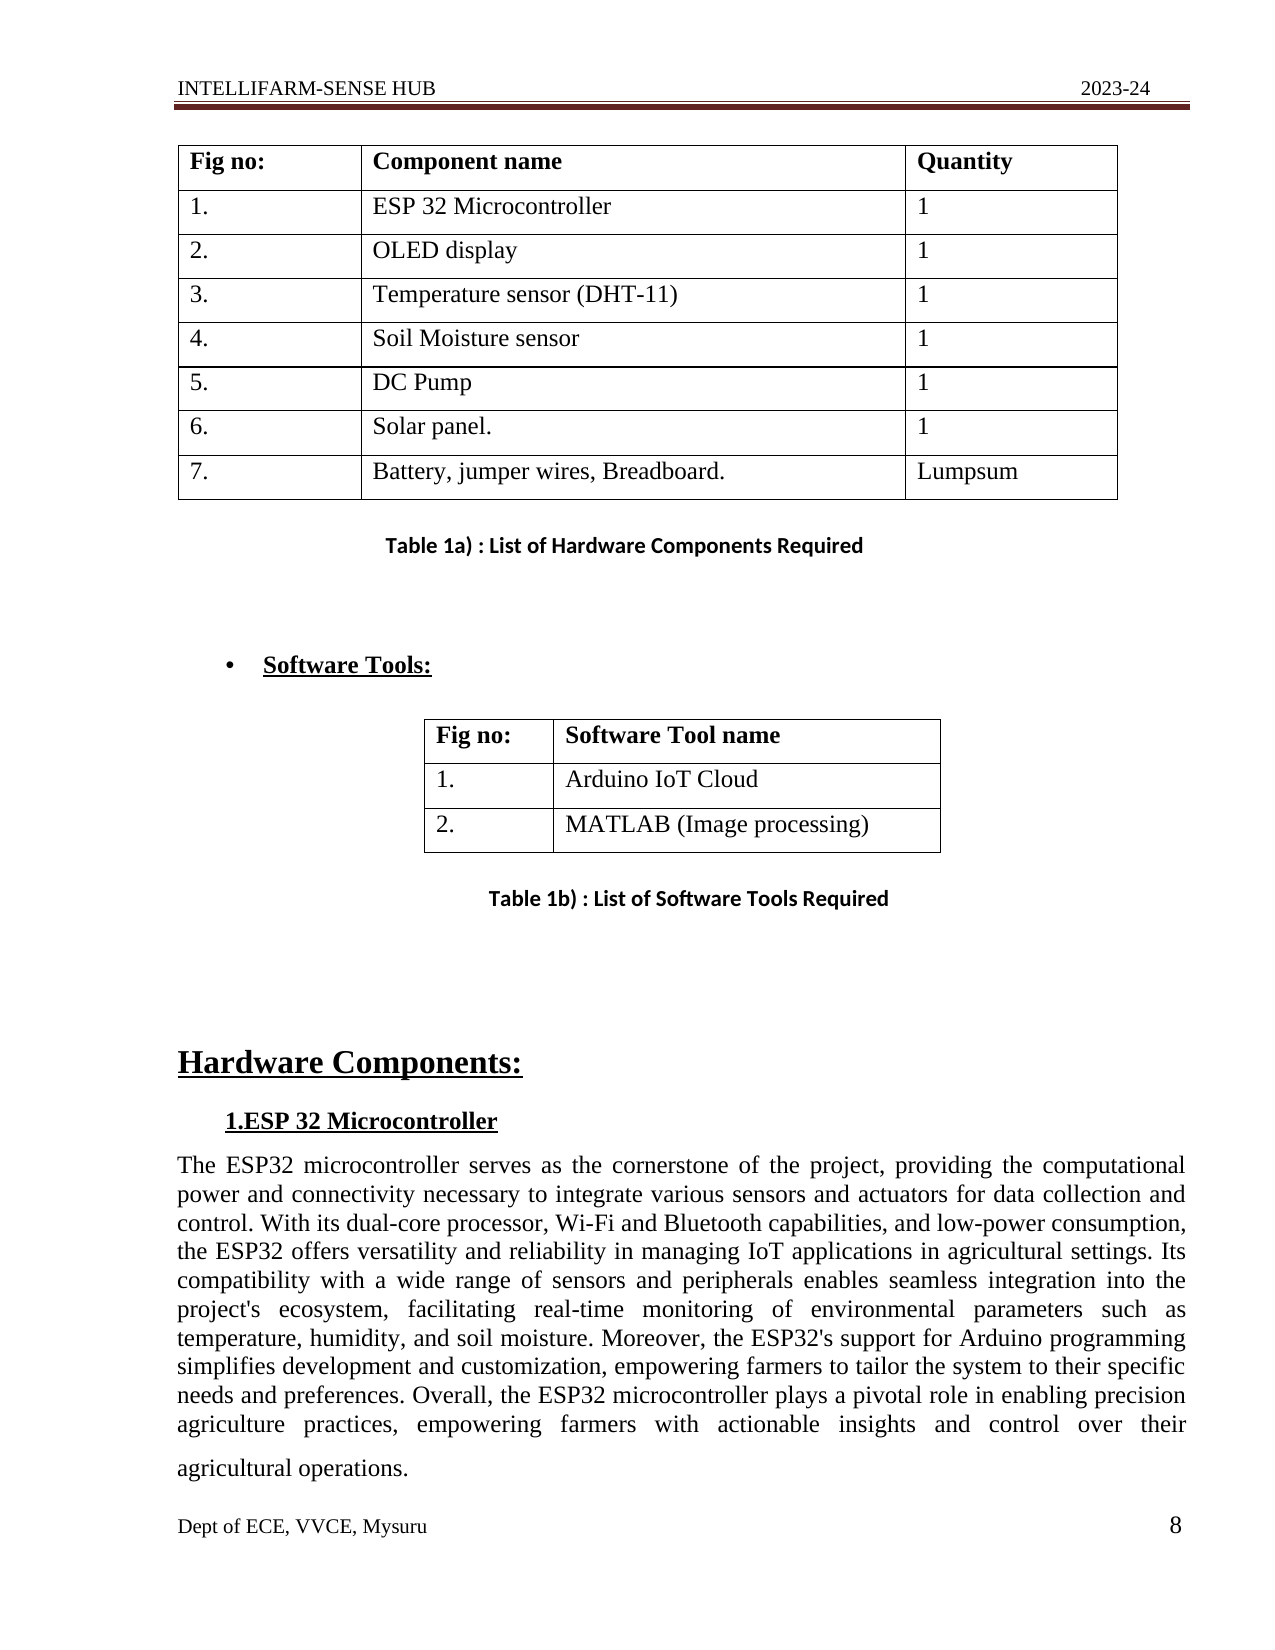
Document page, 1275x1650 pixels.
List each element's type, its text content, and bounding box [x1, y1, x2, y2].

subtitle 1.ESP 32 Microcontroller [177, 1106, 1187, 1135]
table_header Quantity [906, 146, 1117, 190]
table_cell DC Pump [362, 368, 905, 410]
table_cell 1 [906, 368, 1117, 410]
table_cell Soil Moisture sensor [362, 323, 905, 366]
table_cell 6. [179, 411, 361, 455]
table_cell 1 [906, 279, 1117, 322]
table_cell 1. [425, 764, 553, 808]
table_cell 1 [906, 411, 1117, 455]
table_cell Temperature sensor (DHT-11) [362, 279, 905, 322]
table_header Fig no: [425, 720, 553, 763]
text Hardware Components: [177, 1043, 1187, 1081]
table_cell 1. [179, 191, 361, 234]
list Software Tools: [225, 650, 1187, 679]
text Table 1a) : List of Hardware Components Required [385, 531, 971, 559]
table_cell 5. [179, 368, 361, 410]
table_cell 3. [179, 279, 361, 322]
table_cell 7. [179, 456, 361, 499]
table_cell Battery, jumper wires, Breadboard. [362, 456, 905, 499]
table_cell 1 [906, 323, 1117, 366]
table_cell Arduino IoT Cloud [554, 764, 940, 808]
table_header Component name [362, 146, 905, 190]
table_cell 4. [179, 323, 361, 366]
table_cell 1 [906, 191, 1117, 234]
table_cell 2. [425, 809, 553, 852]
text The ESP32 microcontroller serves as the cornerstone of the project, providing the computational power and connectivity necessary to integrate various sensors and actuators for data collection and control. With its dual-core processor, Wi-Fi and Bluetooth capabilities, and low-power consumption, the ESP32 offers versatility and reliability in managing IoT applications in agricultural settings. Its compatibility with a wide range of sensors and peripherals enables seamless integration into the project's ecosystem, facilitating real-time monitoring of environmental parameters such as temperature, humidity, and soil moisture. Moreover, the ESP32's support for Arduino programming simplifies development and customization, empowering farmers to tailor the system to their specific needs and preferences. Overall, the ESP32 microcontroller plays a pivotal role in enabling precision agriculture practices, empowering farmers with actionable insights and control over their agricultural operations. [177, 1150, 1187, 1486]
table_header Software Tool name [554, 720, 940, 763]
table_cell ESP 32 Microcontroller [362, 191, 905, 234]
text Table 1b) : List of Software Tools Required [191, 884, 1187, 912]
table_cell OLED display [362, 235, 905, 278]
table_cell 2. [179, 235, 361, 278]
table_cell Solar panel. [362, 411, 905, 455]
table_cell MATLAB (Image processing) [554, 809, 940, 852]
table_cell Lumpsum [906, 456, 1117, 499]
table_cell 1 [906, 235, 1117, 278]
table_header Fig no: [179, 146, 361, 190]
